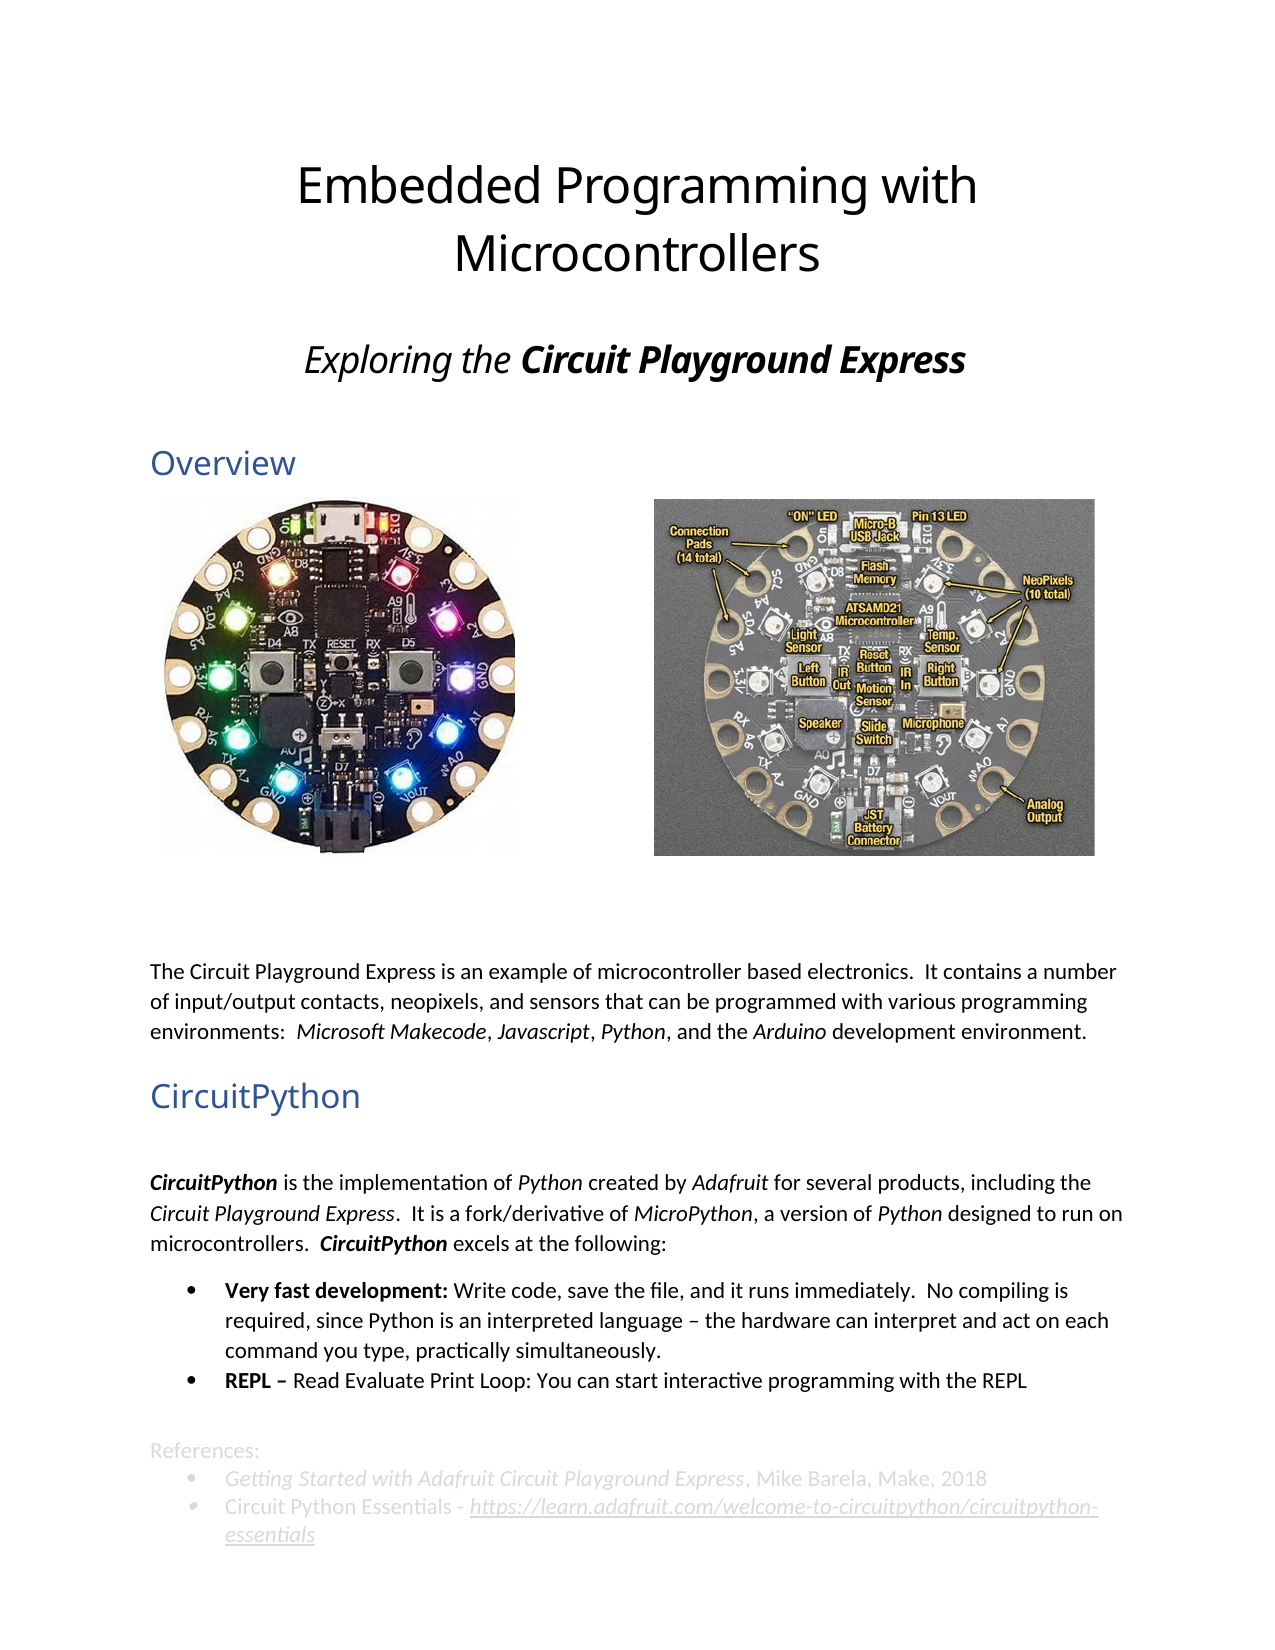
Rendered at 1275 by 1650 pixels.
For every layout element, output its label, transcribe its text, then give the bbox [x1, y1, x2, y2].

title Exploring the Circuit Playground Express [150, 333, 1125, 384]
subtitle CircuitPython [150, 1073, 1125, 1118]
picture [654, 499, 1095, 856]
text The Circuit Playground Express is an example of microcontroller based electronics. It contains a number of input/output contacts, neopixels, and sensors that can be programmed with various programming environments: Microsoft Makecode, Javascript, Python, and the Arduino development environment. [150, 957, 1125, 1046]
title Embedded Programming with Microcontrollers [150, 150, 1125, 286]
picture [162, 497, 515, 854]
list Very fast development: Write code, save the file, and it runs immediately. No compiling is required, since Python is an interpreted language – the hardware can interpret and act on each command you type, practically simultaneously. [187, 1276, 1125, 1364]
text CircuitPython is the implementation of Python created by Adafruit for several products, including the Circuit Playground Express. It is a fork/derivative of MicroPython, a version of Python designed to run on microcontrollers. CircuitPython excels at the following: [150, 1168, 1125, 1257]
list REPL – Read Evaluate Print Loop: You can start interactive programming with the REPL [187, 1366, 1125, 1394]
subtitle Overview [150, 439, 1125, 485]
